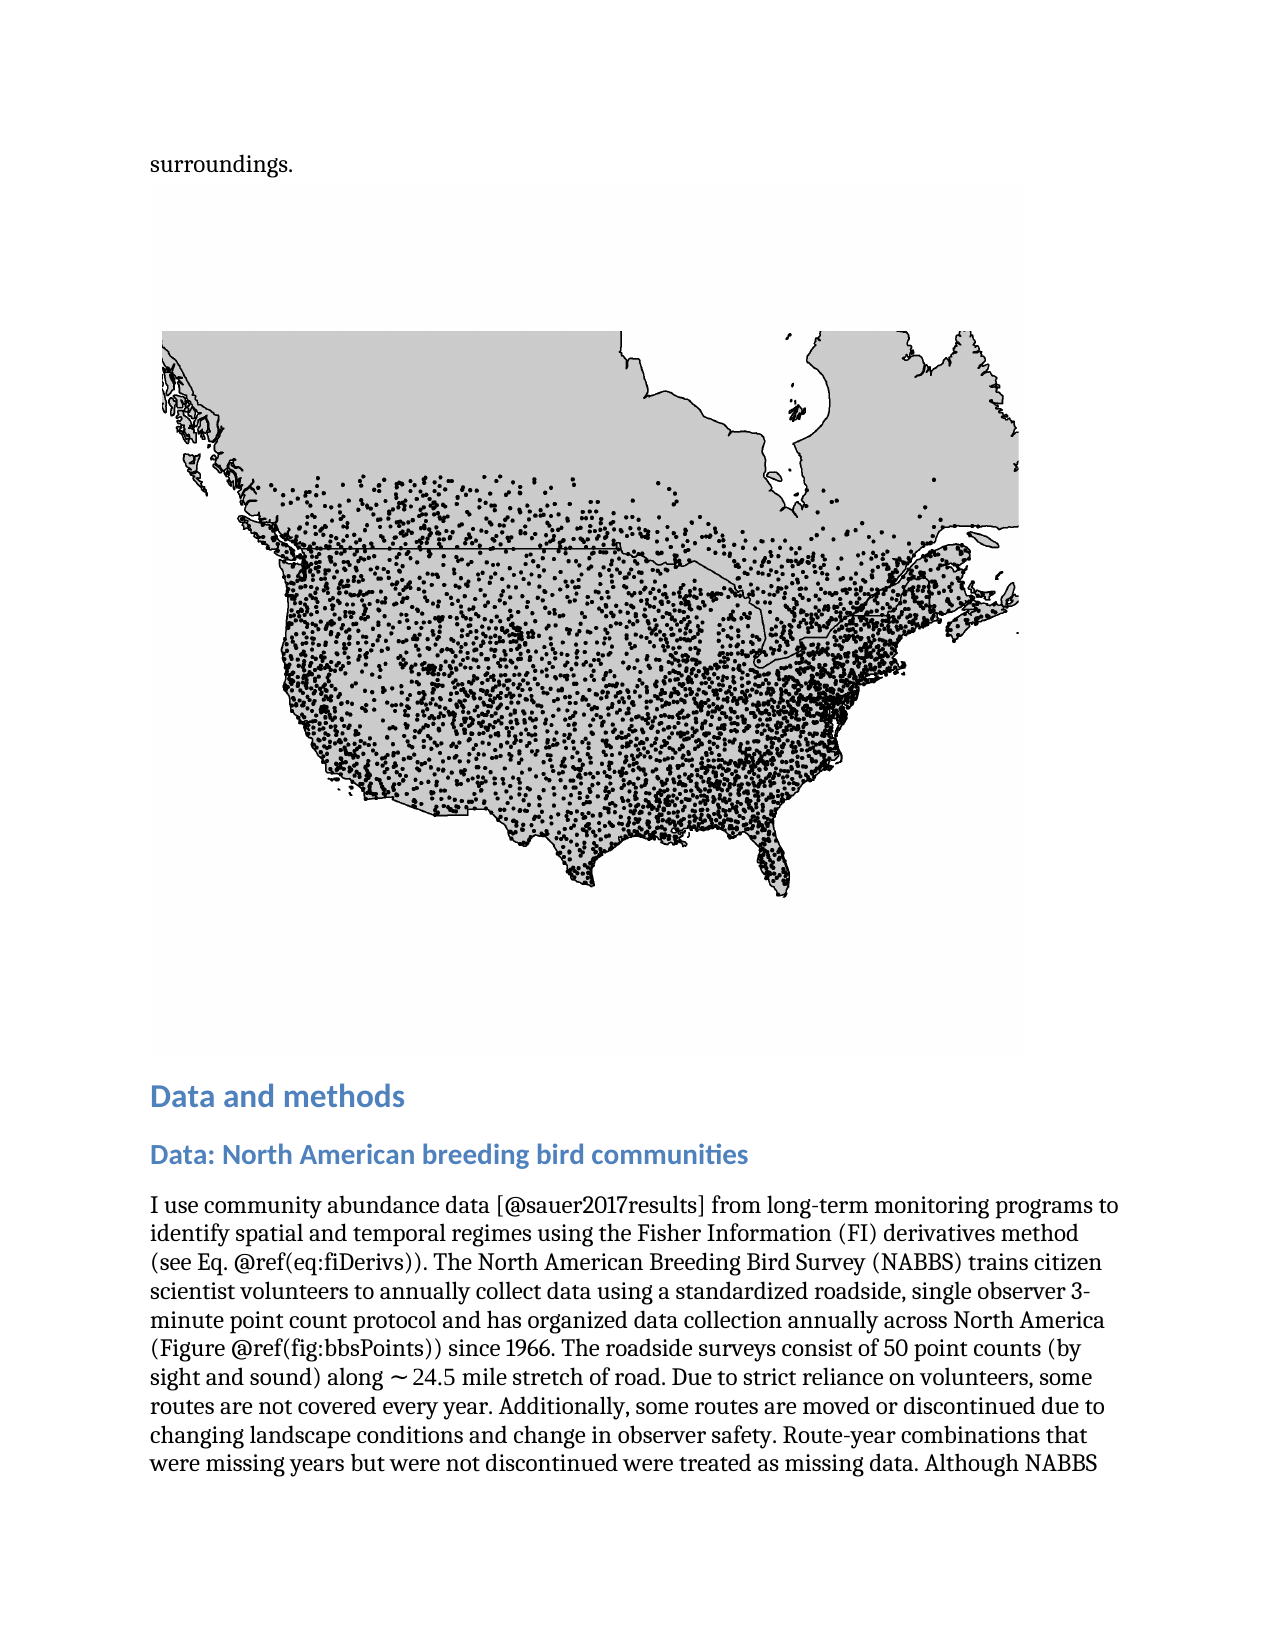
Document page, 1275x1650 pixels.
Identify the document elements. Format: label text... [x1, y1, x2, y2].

picture [150, 178, 1025, 1054]
subtitle Data: North American breeding bird communities [150, 1136, 1125, 1172]
subtitle Data and methods [150, 1074, 1125, 1115]
